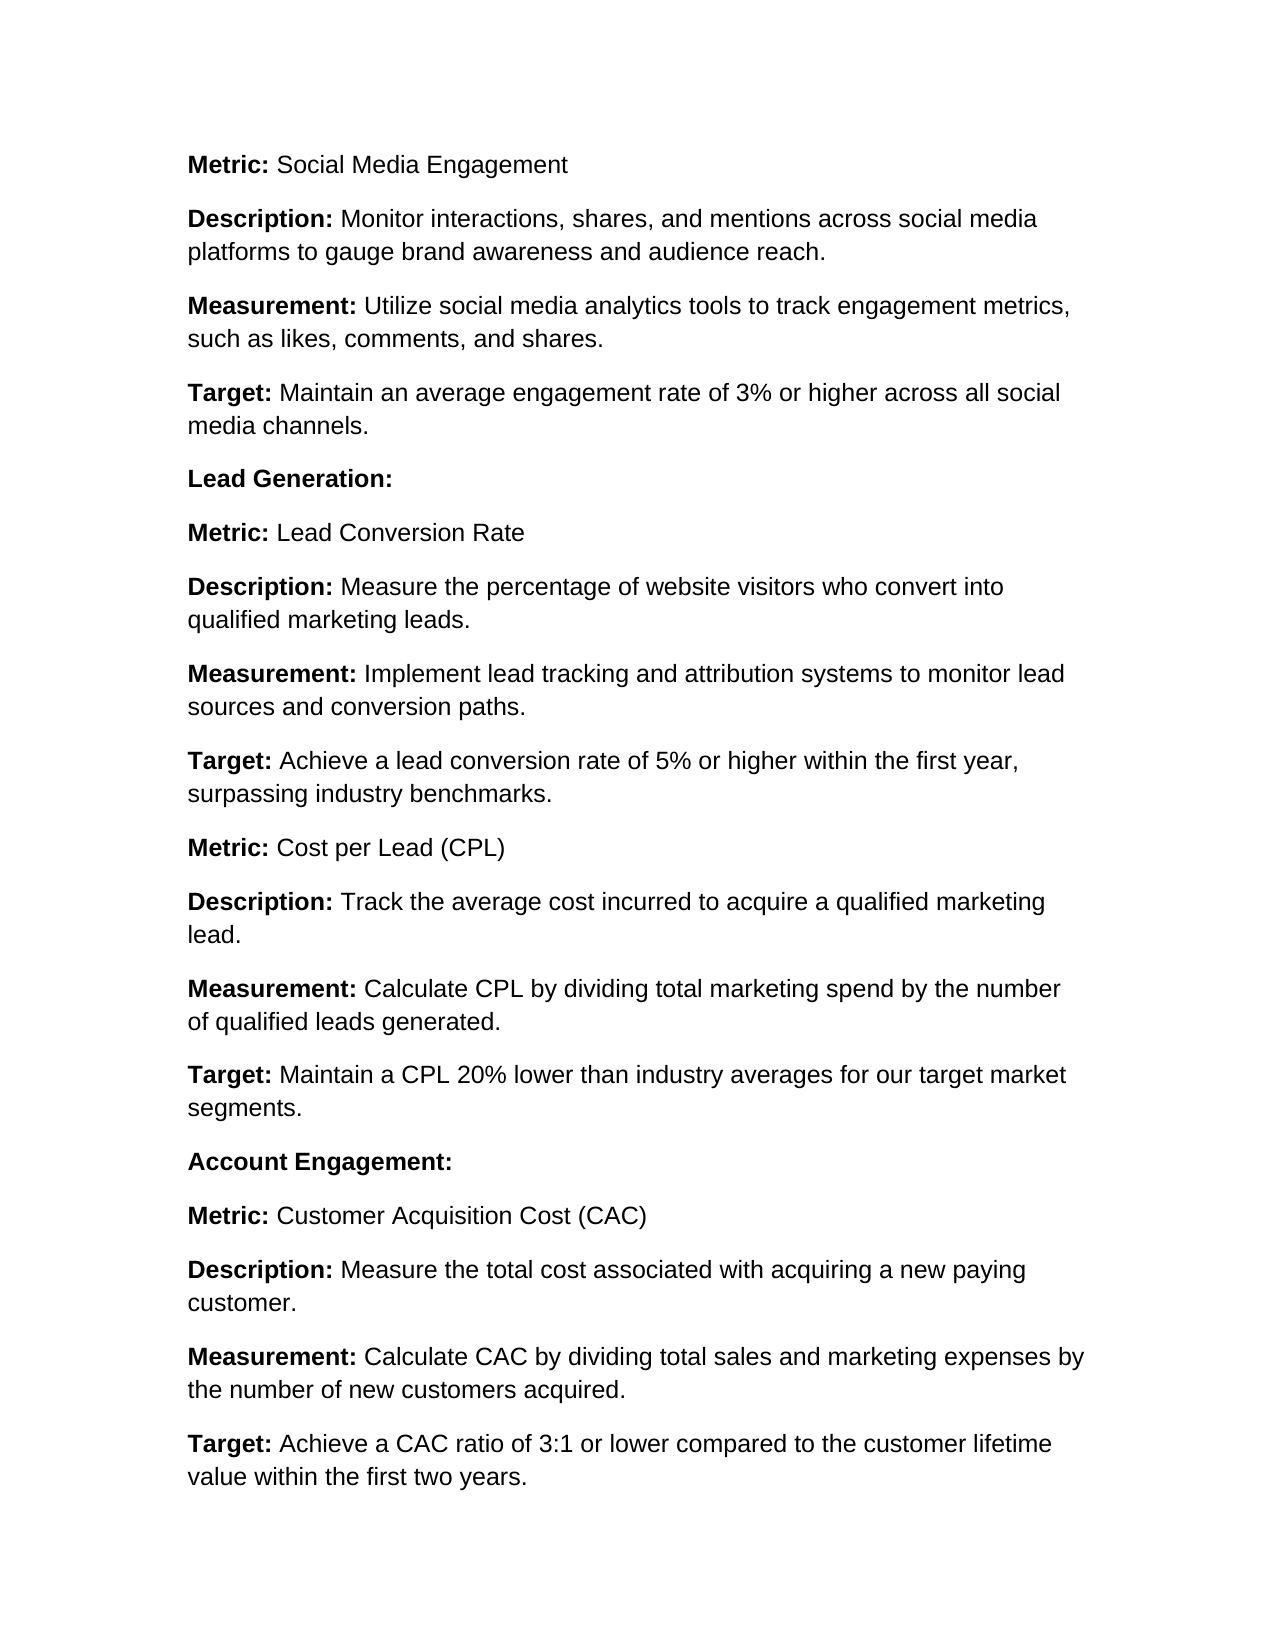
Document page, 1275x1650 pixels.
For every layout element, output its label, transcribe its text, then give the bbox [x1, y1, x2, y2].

text Description: Measure the total cost associated with acquiring a new paying customer. [187, 1255, 1087, 1317]
text Lead Generation: [187, 464, 1087, 493]
text Target: Maintain an average engagement rate of 3% or higher across all social media channels. [187, 378, 1087, 439]
text Measurement: Utilize social media analytics tools to track engagement metrics, such as likes, comments, and shares. [187, 291, 1087, 352]
text Metric: Lead Conversion Rate [187, 518, 1087, 547]
text Target: Achieve a CAC ratio of 3:1 or lower compared to the customer lifetime value within the first two years. [187, 1429, 1087, 1491]
text Measurement: Calculate CAC by dividing total sales and marketing expenses by the number of new customers acquired. [187, 1342, 1087, 1404]
text Metric: Cost per Lead (CPL) [187, 833, 1087, 862]
text Metric: Customer Acquisition Cost (CAC) [187, 1201, 1087, 1230]
text Description: Monitor interactions, shares, and mentions across social media platforms to gauge brand awareness and audience reach. [187, 204, 1087, 266]
text Metric: Social Media Engagement [187, 150, 1087, 179]
text Description: Track the average cost incurred to acquire a qualified marketing lead. [187, 887, 1087, 948]
text Description: Measure the percentage of website visitors who convert into qualified marketing leads. [187, 572, 1087, 634]
text Account Engagement: [187, 1147, 1087, 1176]
text Measurement: Implement lead tracking and attribution systems to monitor lead sources and conversion paths. [187, 659, 1087, 721]
text Target: Maintain a CPL 20% lower than industry averages for our target market segments. [187, 1060, 1087, 1122]
text Target: Achieve a lead conversion rate of 5% or higher within the first year, surpassing industry benchmarks. [187, 746, 1087, 808]
text Measurement: Calculate CPL by dividing total marketing spend by the number of qualified leads generated. [187, 973, 1087, 1035]
